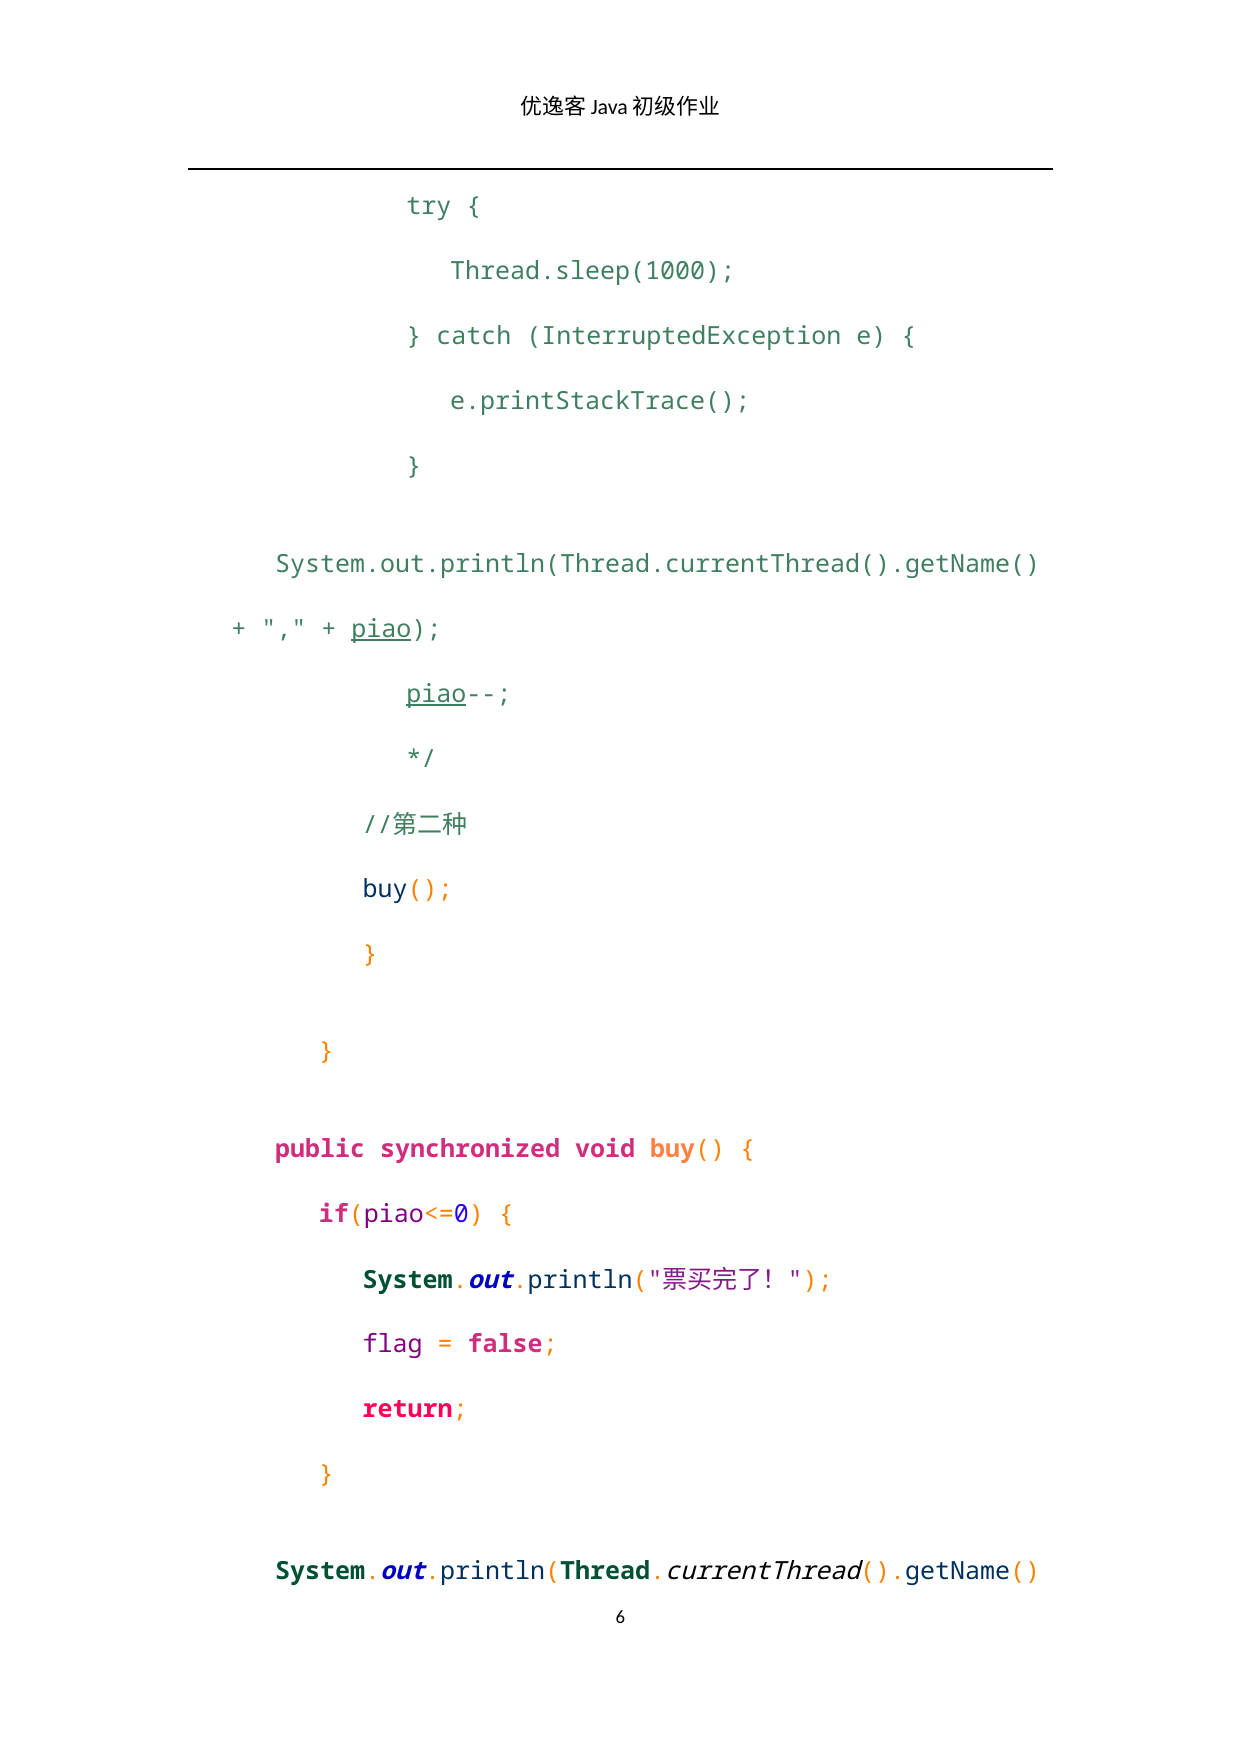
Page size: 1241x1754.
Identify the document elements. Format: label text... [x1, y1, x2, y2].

text buy(); [231, 855, 1053, 920]
text public synchronized void buy() { [231, 1115, 1053, 1180]
text } [231, 1017, 1053, 1082]
text */ [231, 725, 1053, 790]
text flag = false; [231, 1310, 1053, 1375]
text } [231, 432, 1053, 497]
text if(piao<=0) { [231, 1180, 1053, 1245]
text } [231, 1440, 1053, 1505]
text return; [231, 1375, 1053, 1440]
text } catch (InterruptedException e) { [231, 302, 1053, 367]
text e.printStackTrace(); [231, 367, 1053, 432]
text Thread.sleep(1000); [231, 237, 1053, 302]
text piao--; [231, 660, 1053, 725]
text System.out.println(Thread.currentThread().getName() + "," + piao); [231, 497, 1053, 660]
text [231, 1505, 1053, 1602]
text //第二种 [231, 790, 1053, 855]
text try { [231, 172, 1053, 237]
text } [231, 920, 1053, 985]
text System.out.println("票买完了！"); [231, 1245, 1053, 1310]
